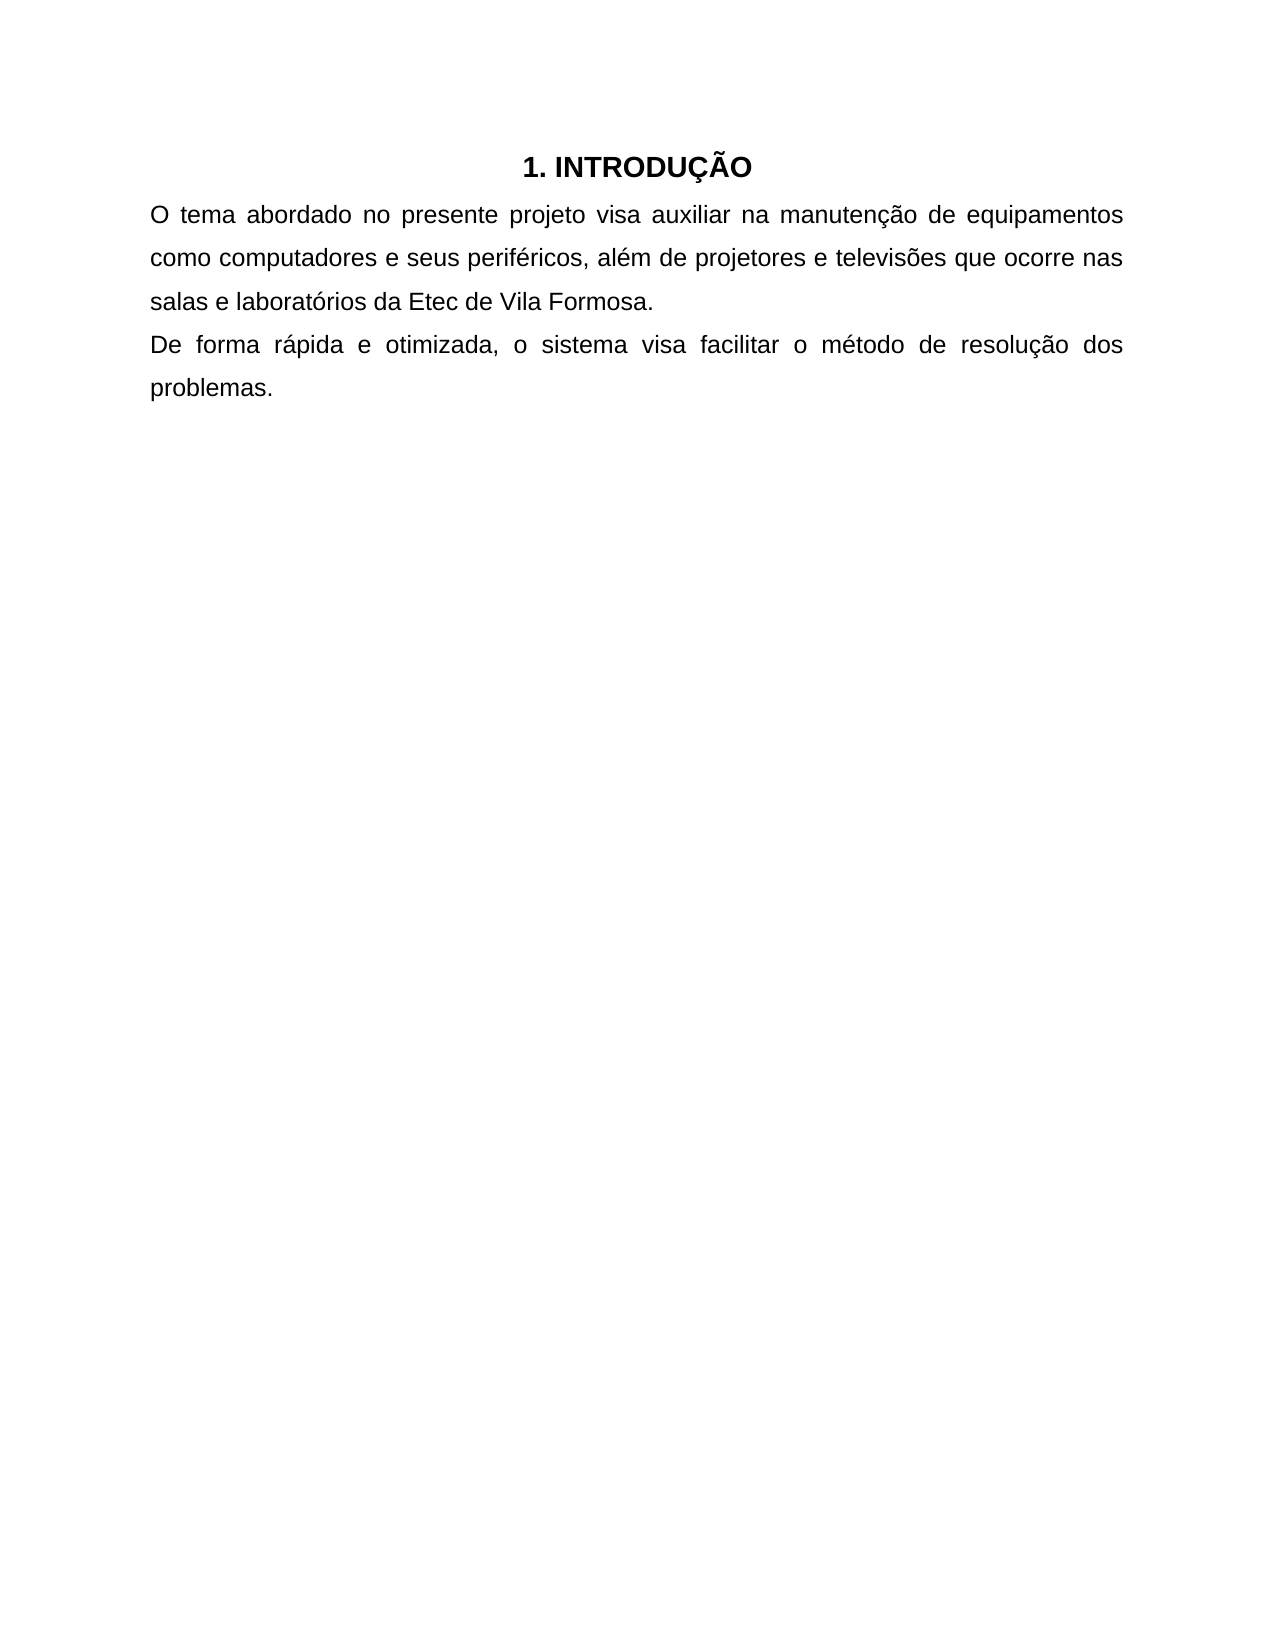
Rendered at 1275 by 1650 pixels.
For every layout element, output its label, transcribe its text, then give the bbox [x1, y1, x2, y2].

text De forma rápida e otimizada, o sistema visa facilitar o método de resolução dos problemas. [150, 330, 1125, 402]
text O tema abordado no presente projeto visa auxiliar na manutenção de equipamentos como computadores e seus periféricos, além de projetores e televisões que ocorre nas salas e laboratórios da Etec de Vila Formosa. [150, 200, 1125, 315]
text 1. INTRODUÇÃO [150, 150, 1125, 183]
